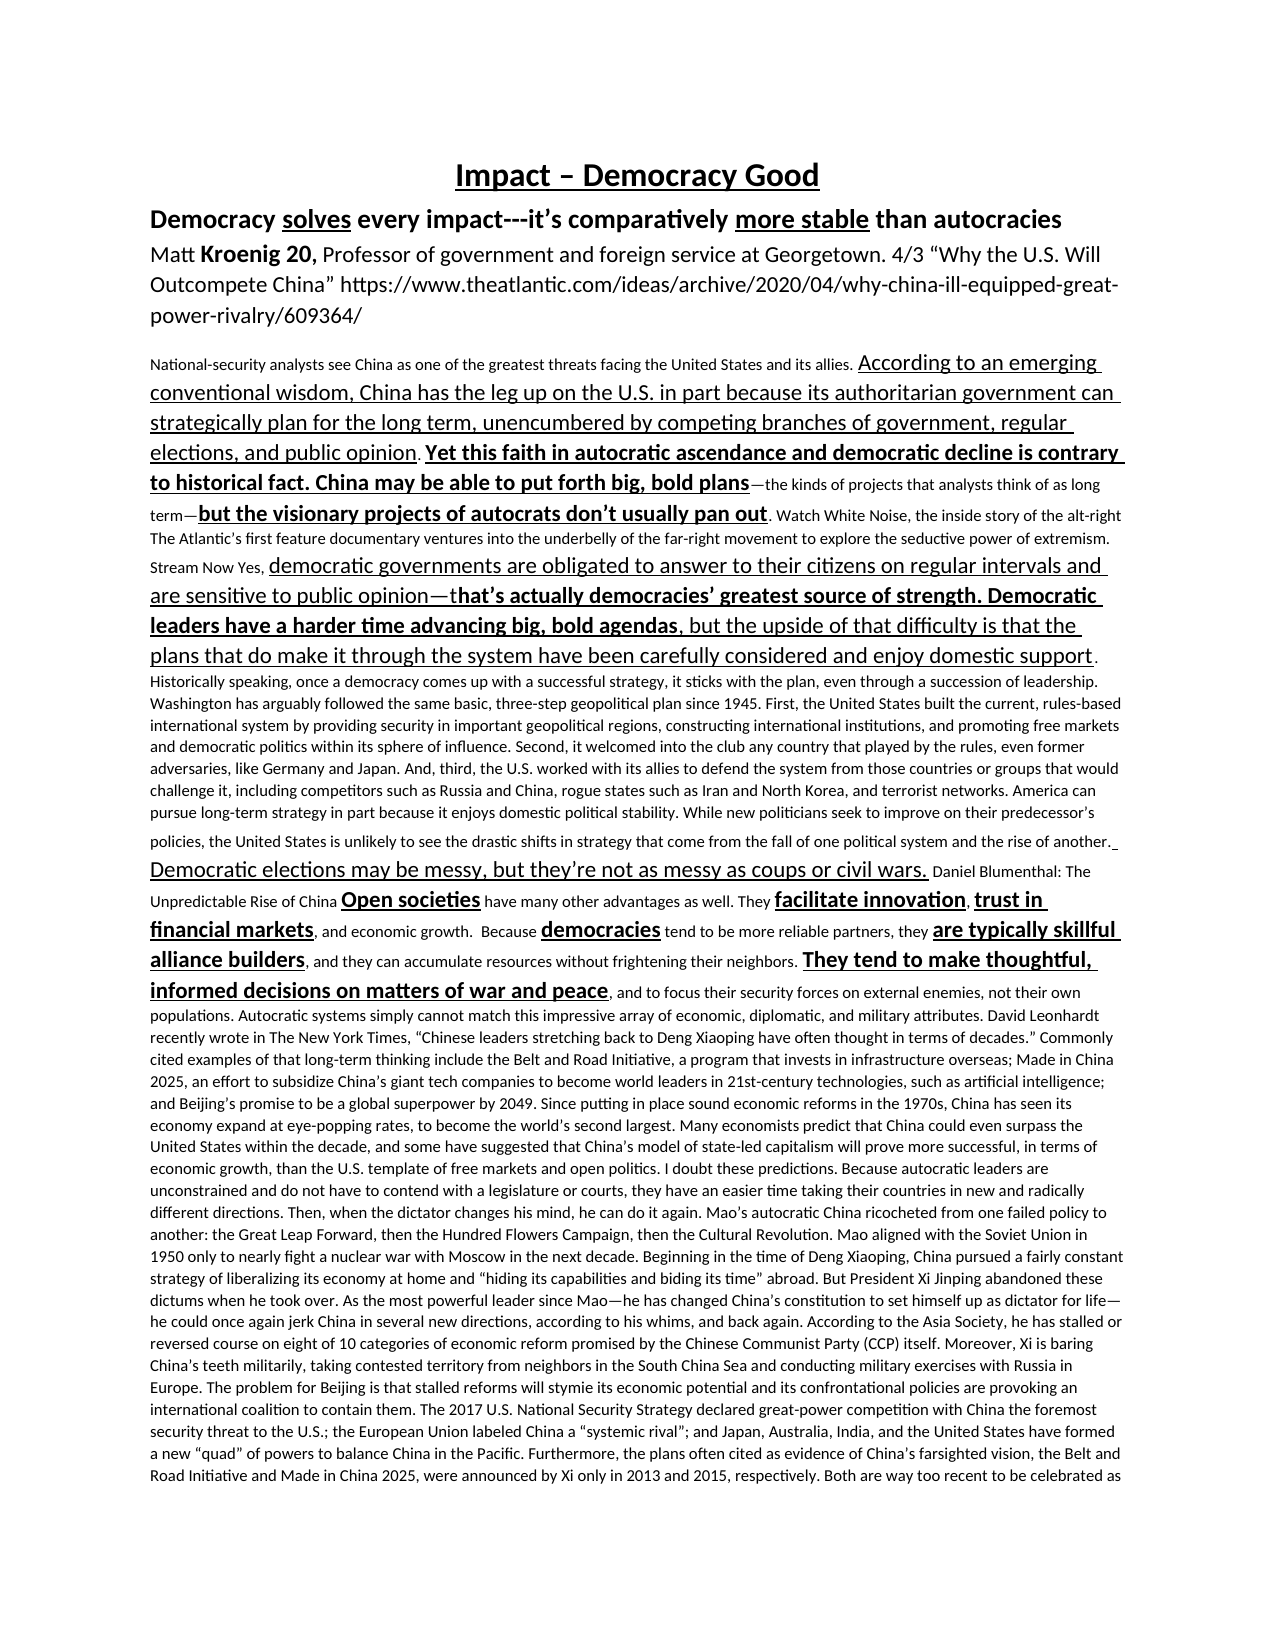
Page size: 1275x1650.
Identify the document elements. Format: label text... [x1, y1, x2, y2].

text Matt Kroenig 20, Professor of government and foreign service at Georgetown. 4/3 “Why the U.S. Will Outcompete China” https://www.theatlantic.com/ideas/archive/2020/04/why-china-ill-equipped-great-power-rivalry/609364/ [150, 238, 1125, 329]
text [150, 348, 1125, 1485]
subtitle Impact – Democracy Good [150, 154, 1125, 195]
subtitle Democracy solves every impact---it’s comparatively more stable than autocracies [150, 202, 1125, 235]
